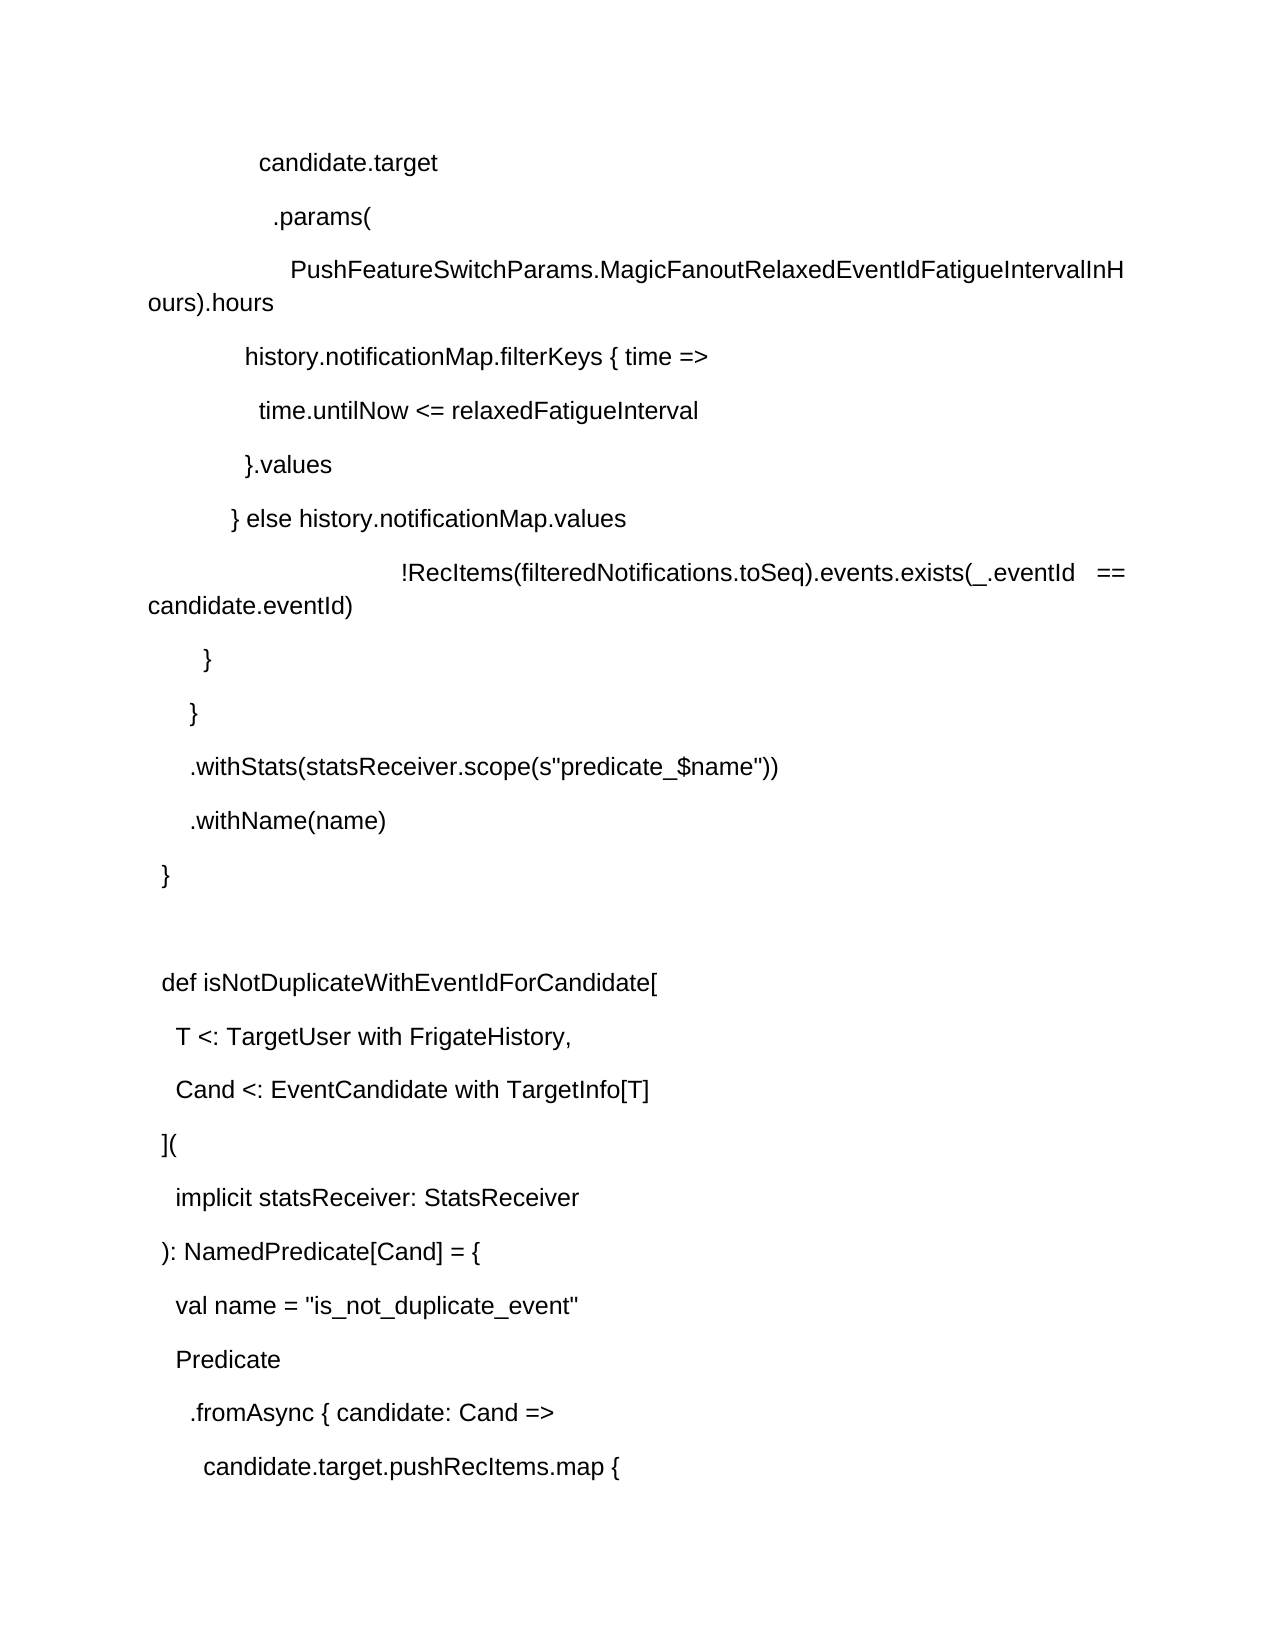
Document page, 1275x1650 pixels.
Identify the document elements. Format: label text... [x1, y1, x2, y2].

text .withName(name) [148, 806, 1127, 835]
text }.values [148, 450, 1127, 479]
text def isNotDuplicateWithEventIdForCandidate[ [148, 968, 1127, 996]
text time.untilNow <= relaxedFatigueInterval [148, 396, 1127, 425]
text candidate.target.pushRecItems.map { [148, 1452, 1127, 1481]
text Cand <: EventCandidate with TargetInfo[T] [148, 1075, 1127, 1104]
text } [148, 860, 1127, 889]
text } else history.notificationMap.values [148, 504, 1127, 532]
text Predicate [148, 1344, 1127, 1373]
text ]( [148, 1129, 1127, 1158]
text .params( [148, 201, 1127, 230]
text !RecItems(filteredNotifications.toSeq).events.exists(_.eventId == candidate.eventId) [148, 558, 1127, 619]
text val name = "is_not_duplicate_event" [148, 1291, 1127, 1319]
text T <: TargetUser with FrigateHistory, [148, 1021, 1127, 1050]
text ): NamedPredicate[Cand] = { [148, 1237, 1127, 1266]
text .fromAsync { candidate: Cand => [148, 1398, 1127, 1427]
text } [148, 698, 1127, 727]
text implicit statsReceiver: StatsReceiver [148, 1183, 1127, 1212]
text } [148, 644, 1127, 673]
text candidate.target [148, 148, 1127, 176]
text .withStats(statsReceiver.scope(s"predicate_$name")) [148, 752, 1127, 781]
text PushFeatureSwitchParams.MagicFanoutRelaxedEventIdFatigueIntervalInHours).hours [148, 255, 1127, 317]
text history.notificationMap.filterKeys { time => [148, 342, 1127, 371]
